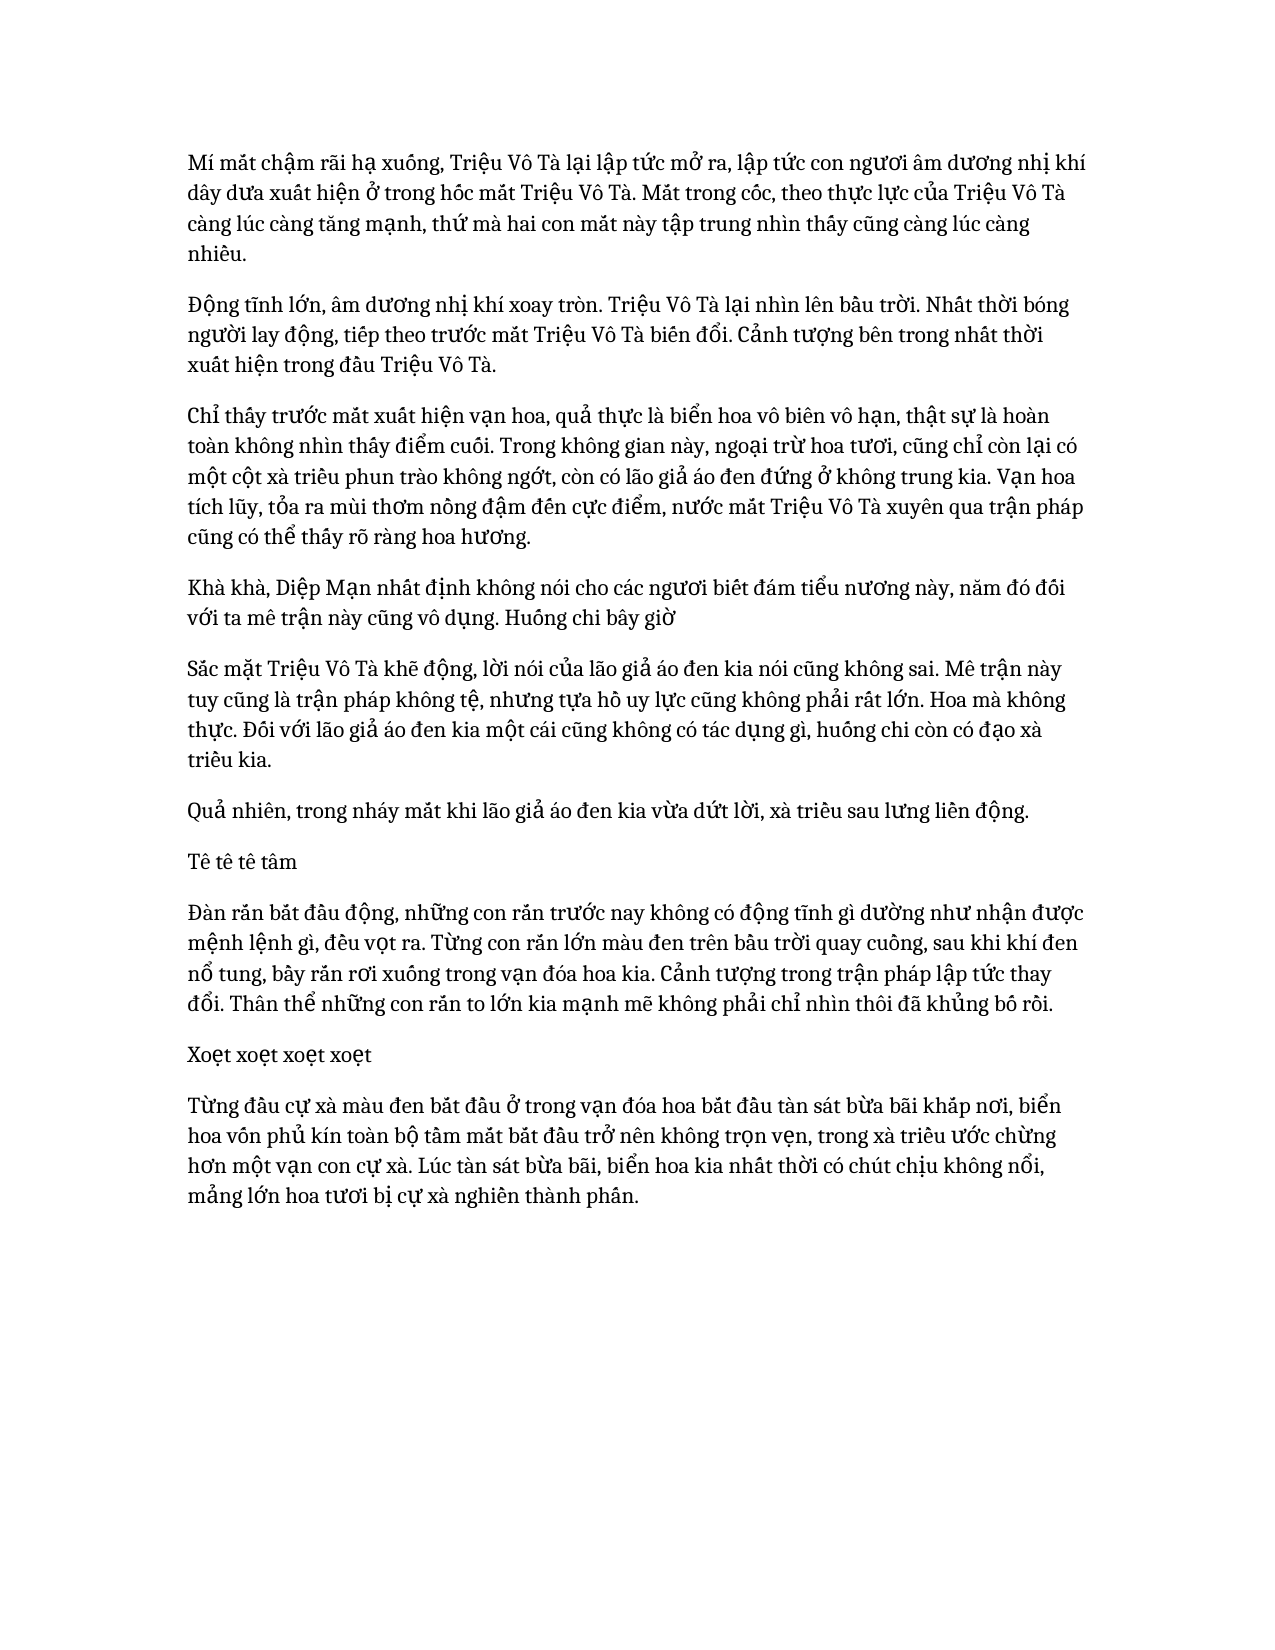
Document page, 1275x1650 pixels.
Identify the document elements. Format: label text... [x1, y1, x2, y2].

text Mí mắt chậm rãi hạ xuống, Triệu Vô Tà lại lập tức mở ra, lập tức con ngươi âm dương nhị khí dây dưa xuất hiện ở trong hốc mắt Triệu Vô Tà. Mắt trong cốc, theo thực lực của Triệu Vô Tà càng lúc càng tăng mạnh, thứ mà hai con mắt này tập trung nhìn thấy cũng càng lúc càng nhiều. [187, 150, 1087, 267]
text Tê tê tê tâm [187, 849, 1087, 875]
text Xoẹt xoẹt xoẹt xoẹt [187, 1042, 1087, 1068]
text Động tĩnh lớn, âm dương nhị khí xoay tròn. Triệu Vô Tà lại nhìn lên bầu trời. Nhất thời bóng người lay động, tiếp theo trước mắt Triệu Vô Tà biến đổi. Cảnh tượng bên trong nhất thời xuất hiện trong đầu Triệu Vô Tà. [187, 292, 1087, 378]
text Đàn rắn bắt đầu động, những con rắn trước nay không có động tĩnh gì dường như nhận được mệnh lệnh gì, đều vọt ra. Từng con rắn lớn màu đen trên bầu trời quay cuồng, sau khi khí đen nổ tung, bầy rắn rơi xuống trong vạn đóa hoa kia. Cảnh tượng trong trận pháp lập tức thay đổi. Thân thể những con rắn to lớn kia mạnh mẽ không phải chỉ nhìn thôi đã khủng bố rồi. [187, 900, 1087, 1017]
text Quả nhiên, trong nháy mắt khi lão giả áo đen kia vừa dứt lời, xà triều sau lưng liền động. [187, 798, 1087, 824]
text Sắc mặt Triệu Vô Tà khẽ động, lời nói của lão giả áo đen kia nói cũng không sai. Mê trận này tuy cũng là trận pháp không tệ, nhưng tựa hồ uy lực cũng không phải rất lớn. Hoa mà không thực. Đối với lão giả áo đen kia một cái cũng không có tác dụng gì, huống chi còn có đạo xà triều kia. [187, 656, 1087, 773]
text Khà khà, Diệp Mạn nhất định không nói cho các ngươi biết đám tiểu nương này, năm đó đối với ta mê trận này cũng vô dụng. Huống chi bây giờ [187, 575, 1087, 632]
text Từng đầu cự xà màu đen bắt đầu ở trong vạn đóa hoa bắt đầu tàn sát bừa bãi khắp nơi, biển hoa vốn phủ kín toàn bộ tầm mắt bắt đầu trở nên không trọn vẹn, trong xà triều ước chừng hơn một vạn con cự xà. Lúc tàn sát bừa bãi, biển hoa kia nhất thời có chút chịu không nổi, mảng lớn hoa tươi bị cự xà nghiền thành phấn. [187, 1093, 1087, 1210]
text Chỉ thấy trước mắt xuất hiện vạn hoa, quả thực là biển hoa vô biên vô hạn, thật sự là hoàn toàn không nhìn thấy điểm cuối. Trong không gian này, ngoại trừ hoa tươi, cũng chỉ còn lại có một cột xà triều phun trào không ngớt, còn có lão giả áo đen đứng ở không trung kia. Vạn hoa tích lũy, tỏa ra mùi thơm nồng đậm đến cực điểm, nước mắt Triệu Vô Tà xuyên qua trận pháp cũng có thể thấy rõ ràng hoa hương. [187, 403, 1087, 550]
